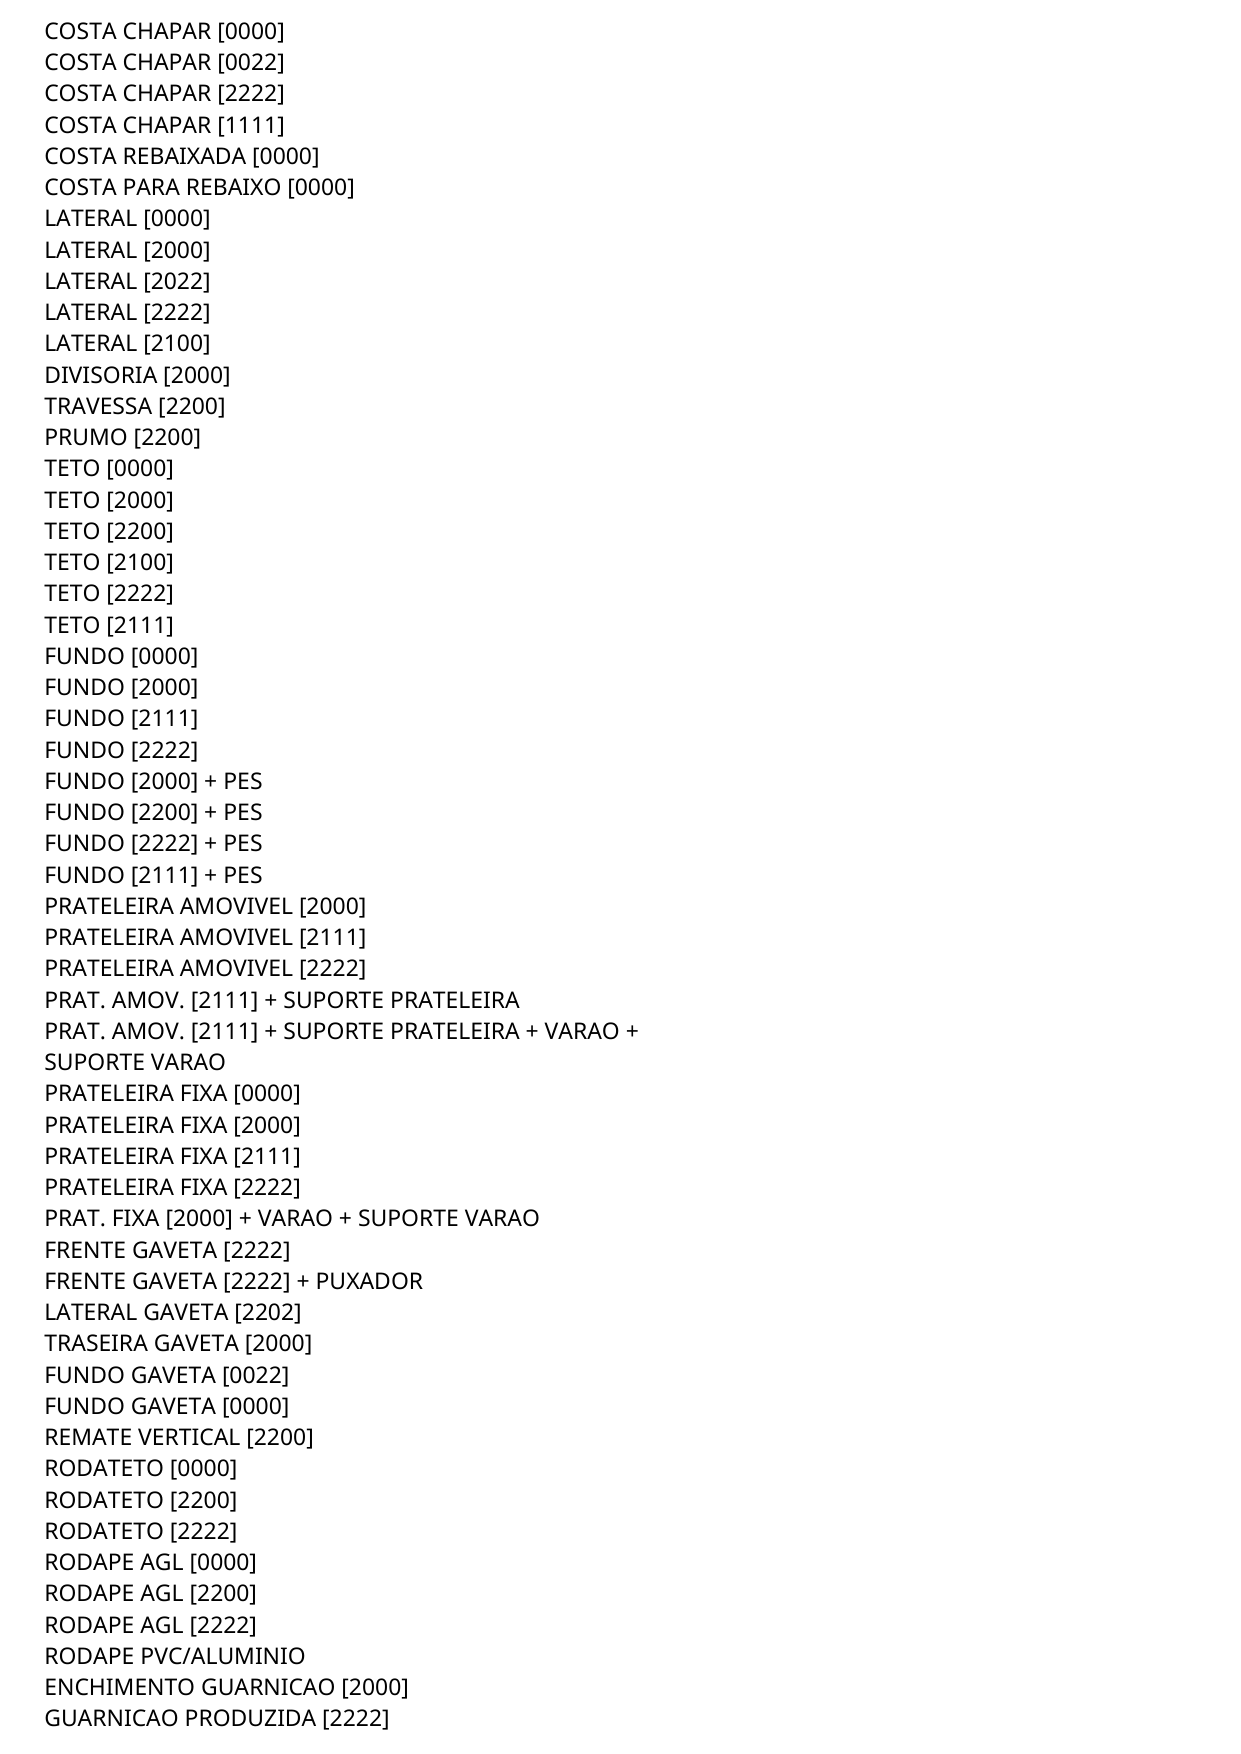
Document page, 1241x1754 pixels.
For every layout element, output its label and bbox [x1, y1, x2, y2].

table_header [30, 15, 1211, 1733]
